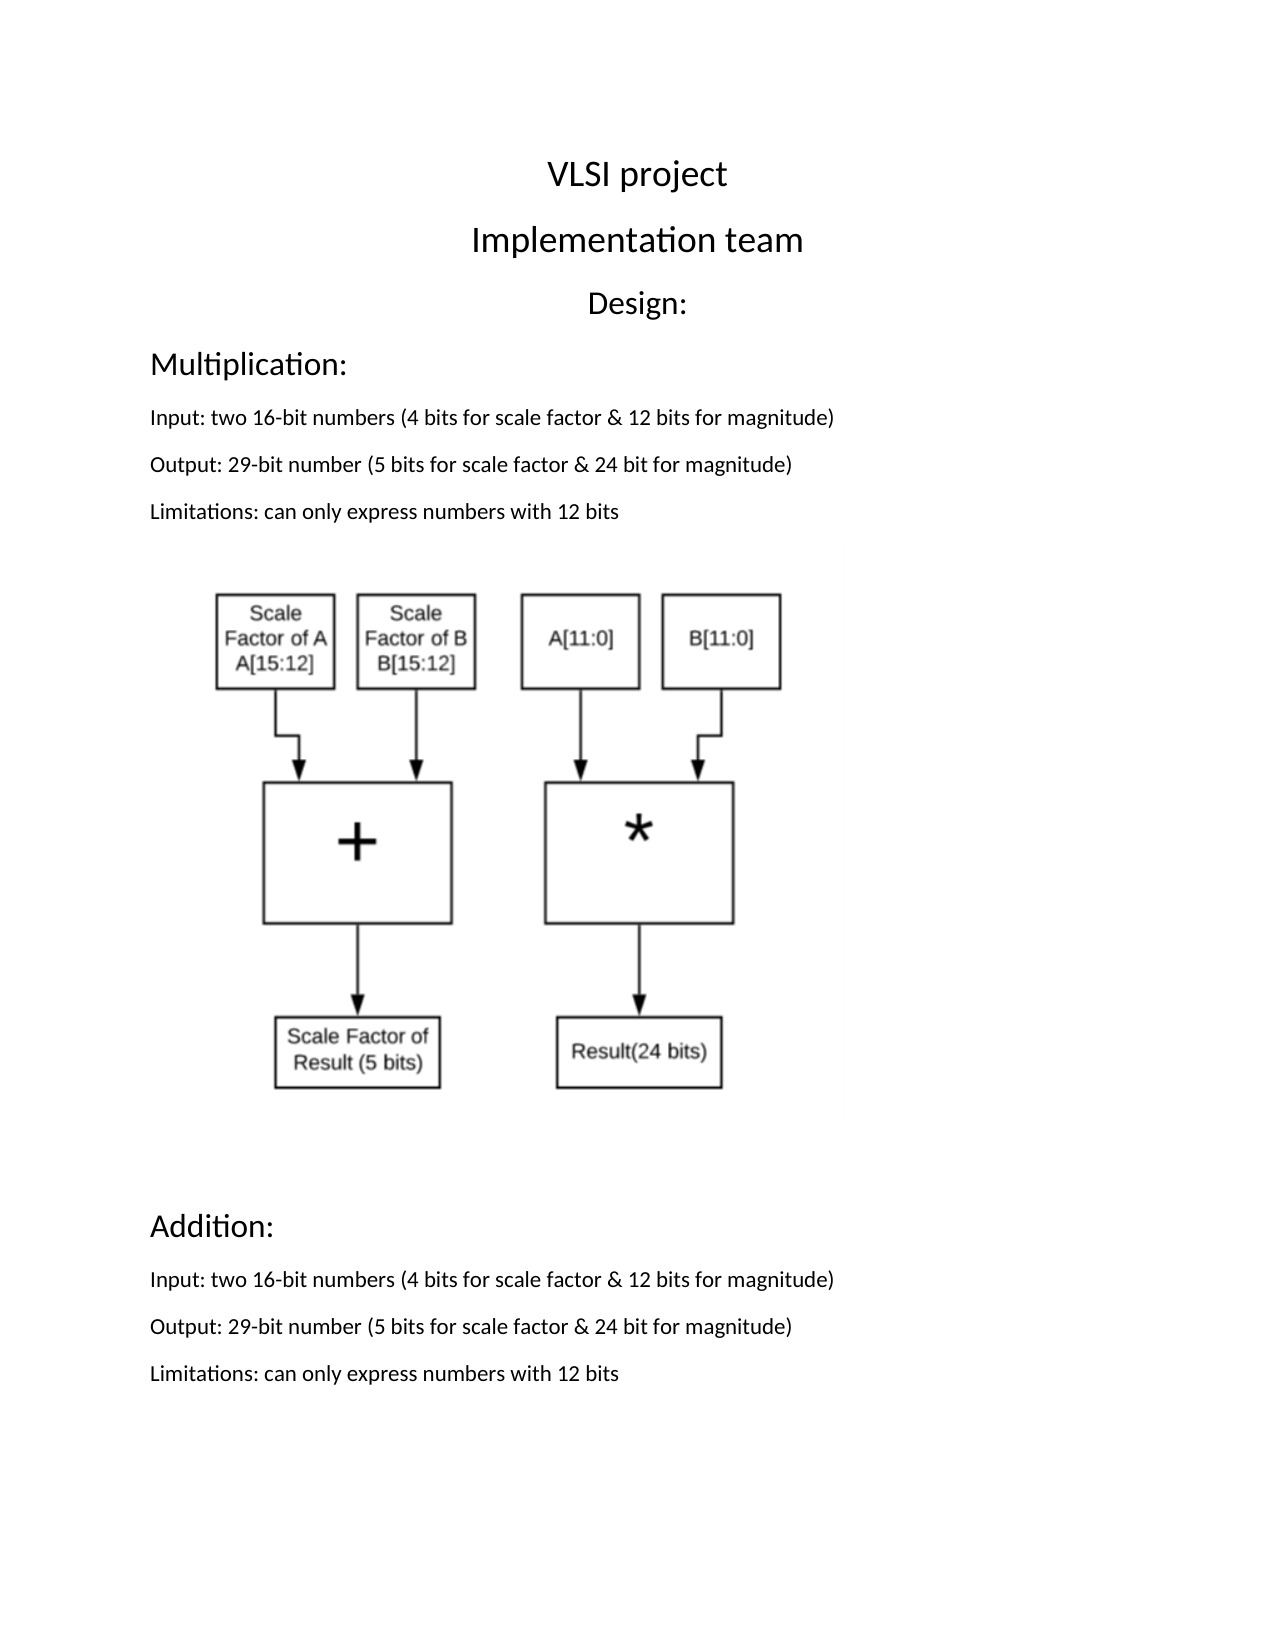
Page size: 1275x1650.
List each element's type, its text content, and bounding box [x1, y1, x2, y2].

text Multiplication: [150, 343, 1125, 384]
text VLSI project [150, 150, 1125, 196]
text Output: 29-bit number (5 bits for scale factor & 24 bit for magnitude) [150, 450, 1125, 478]
text Output: 29-bit number (5 bits for scale factor & 24 bit for magnitude) [150, 1312, 1125, 1340]
text Design: [150, 282, 1125, 323]
text Input: two 16-bit numbers (4 bits for scale factor & 12 bits for magnitude) [150, 403, 1125, 432]
text Limitations: can only express numbers with 12 bits [150, 497, 1125, 525]
text Addition: [150, 1205, 1125, 1246]
text Implementation team [150, 216, 1125, 262]
text Limitations: can only express numbers with 12 bits [150, 1359, 1125, 1387]
text Input: two 16-bit numbers (4 bits for scale factor & 12 bits for magnitude) [150, 1266, 1125, 1293]
picture [150, 544, 846, 1126]
